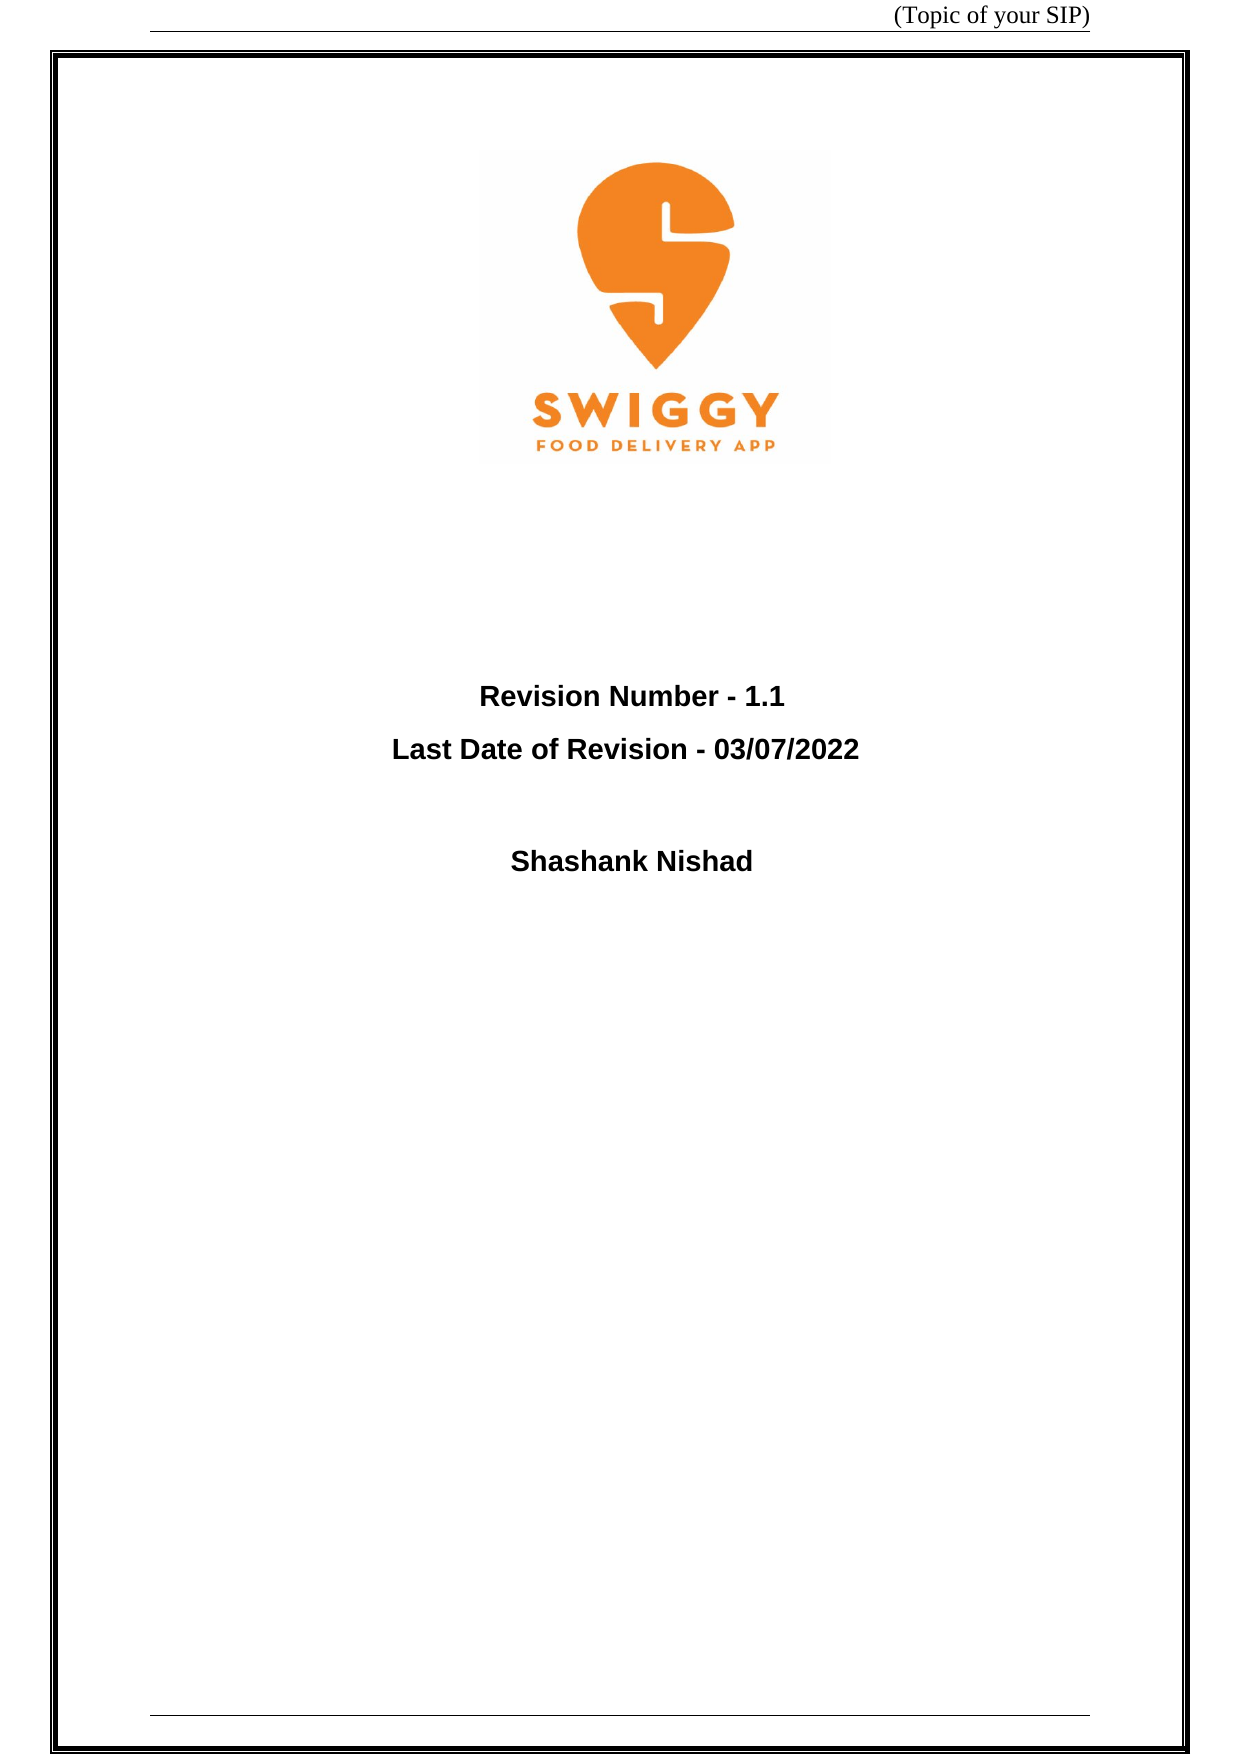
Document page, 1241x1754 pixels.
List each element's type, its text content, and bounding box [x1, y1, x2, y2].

text Revision Number - 1.1 [479, 679, 1090, 713]
picture [479, 150, 832, 464]
text Last Date of Revision - 03/07/2022 [392, 732, 1090, 766]
text Shashank Nishad [225, 844, 1090, 877]
